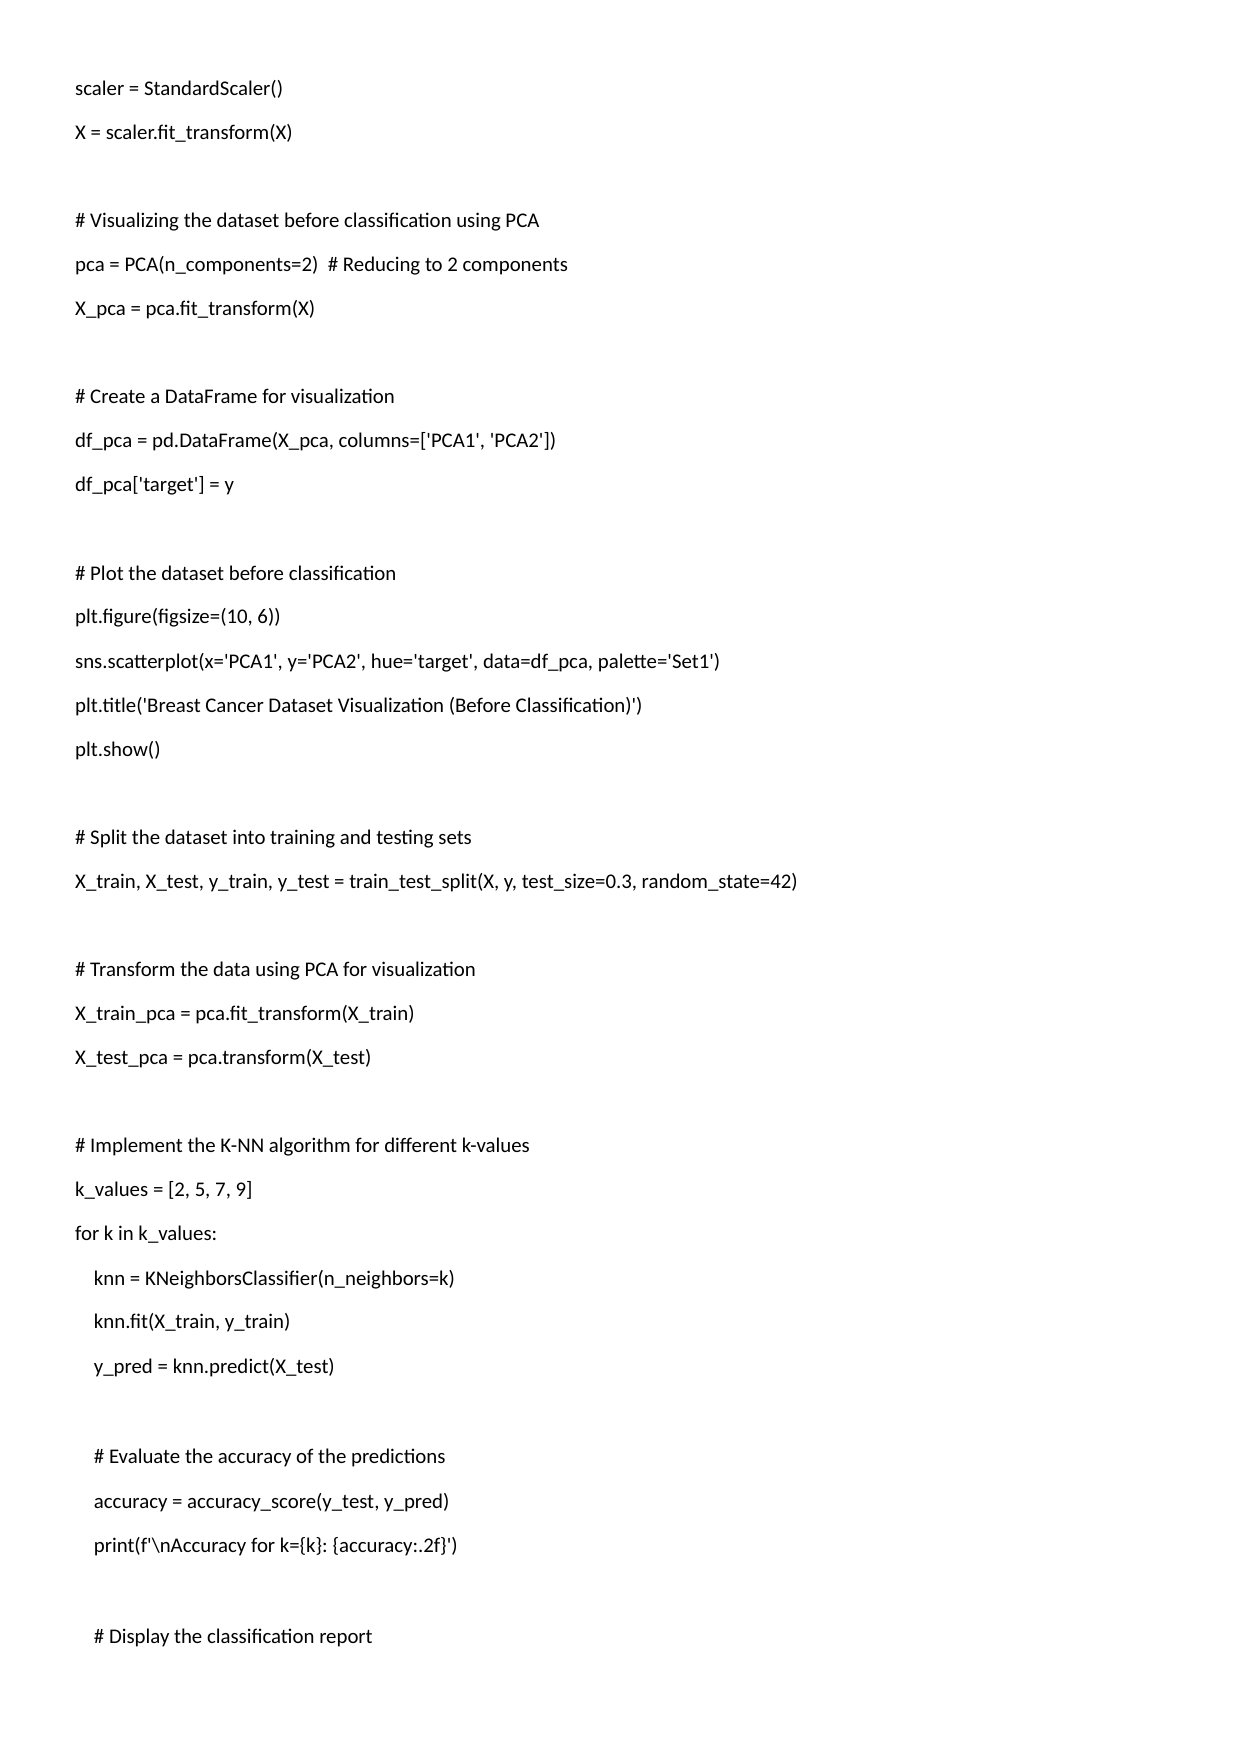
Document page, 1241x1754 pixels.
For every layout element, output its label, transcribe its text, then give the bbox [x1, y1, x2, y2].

text k_values = [2, 5, 7, 9] [75, 1177, 1165, 1202]
text X = scaler.fit_transform(X) [75, 119, 1165, 144]
text # Create a DataFrame for visualization [75, 383, 1165, 409]
text df_pca['target'] = y [75, 472, 1165, 497]
text X_train, X_test, y_train, y_test = train_test_split(X, y, test_size=0.3, random_state=42) [75, 868, 1165, 893]
text # Plot the dataset before classification [75, 560, 1165, 585]
text X_test_pca = pca.transform(X_test) [75, 1044, 1165, 1070]
text knn.fit(X_train, y_train) [75, 1309, 1165, 1334]
text # Visualizing the dataset before classification using PCA [75, 207, 1165, 233]
text plt.title('Breast Cancer Dataset Visualization (Before Classification)') [75, 692, 1165, 717]
text X_train_pca = pca.fit_transform(X_train) [75, 1000, 1165, 1026]
text # Display the classification report [75, 1623, 1165, 1648]
text plt.figure(figsize=(10, 6)) [75, 604, 1165, 629]
text X_pca = pca.fit_transform(X) [75, 295, 1165, 321]
text scaler = StandardScaler() [75, 75, 1165, 100]
text accuracy = accuracy_score(y_test, y_pred) [75, 1488, 1165, 1513]
text plt.show() [75, 736, 1165, 761]
text for k in k_values: [75, 1221, 1165, 1246]
text knn = KNeighborsClassifier(n_neighbors=k) [75, 1265, 1165, 1290]
text pca = PCA(n_components=2) # Reducing to 2 components [75, 251, 1165, 277]
text y_pred = knn.predict(X_test) [75, 1353, 1165, 1378]
text # Split the dataset into training and testing sets [75, 824, 1165, 849]
text # Evaluate the accuracy of the predictions [75, 1444, 1165, 1469]
text df_pca = pd.DataFrame(X_pca, columns=['PCA1', 'PCA2']) [75, 427, 1165, 453]
text sns.scatterplot(x='PCA1', y='PCA2', hue='target', data=df_pca, palette='Set1') [75, 648, 1165, 673]
text print(f'\nAccuracy for k={k}: {accuracy:.2f}') [75, 1532, 1165, 1557]
text # Implement the K-NN algorithm for different k-values [75, 1132, 1165, 1158]
text # Transform the data using PCA for visualization [75, 956, 1165, 982]
